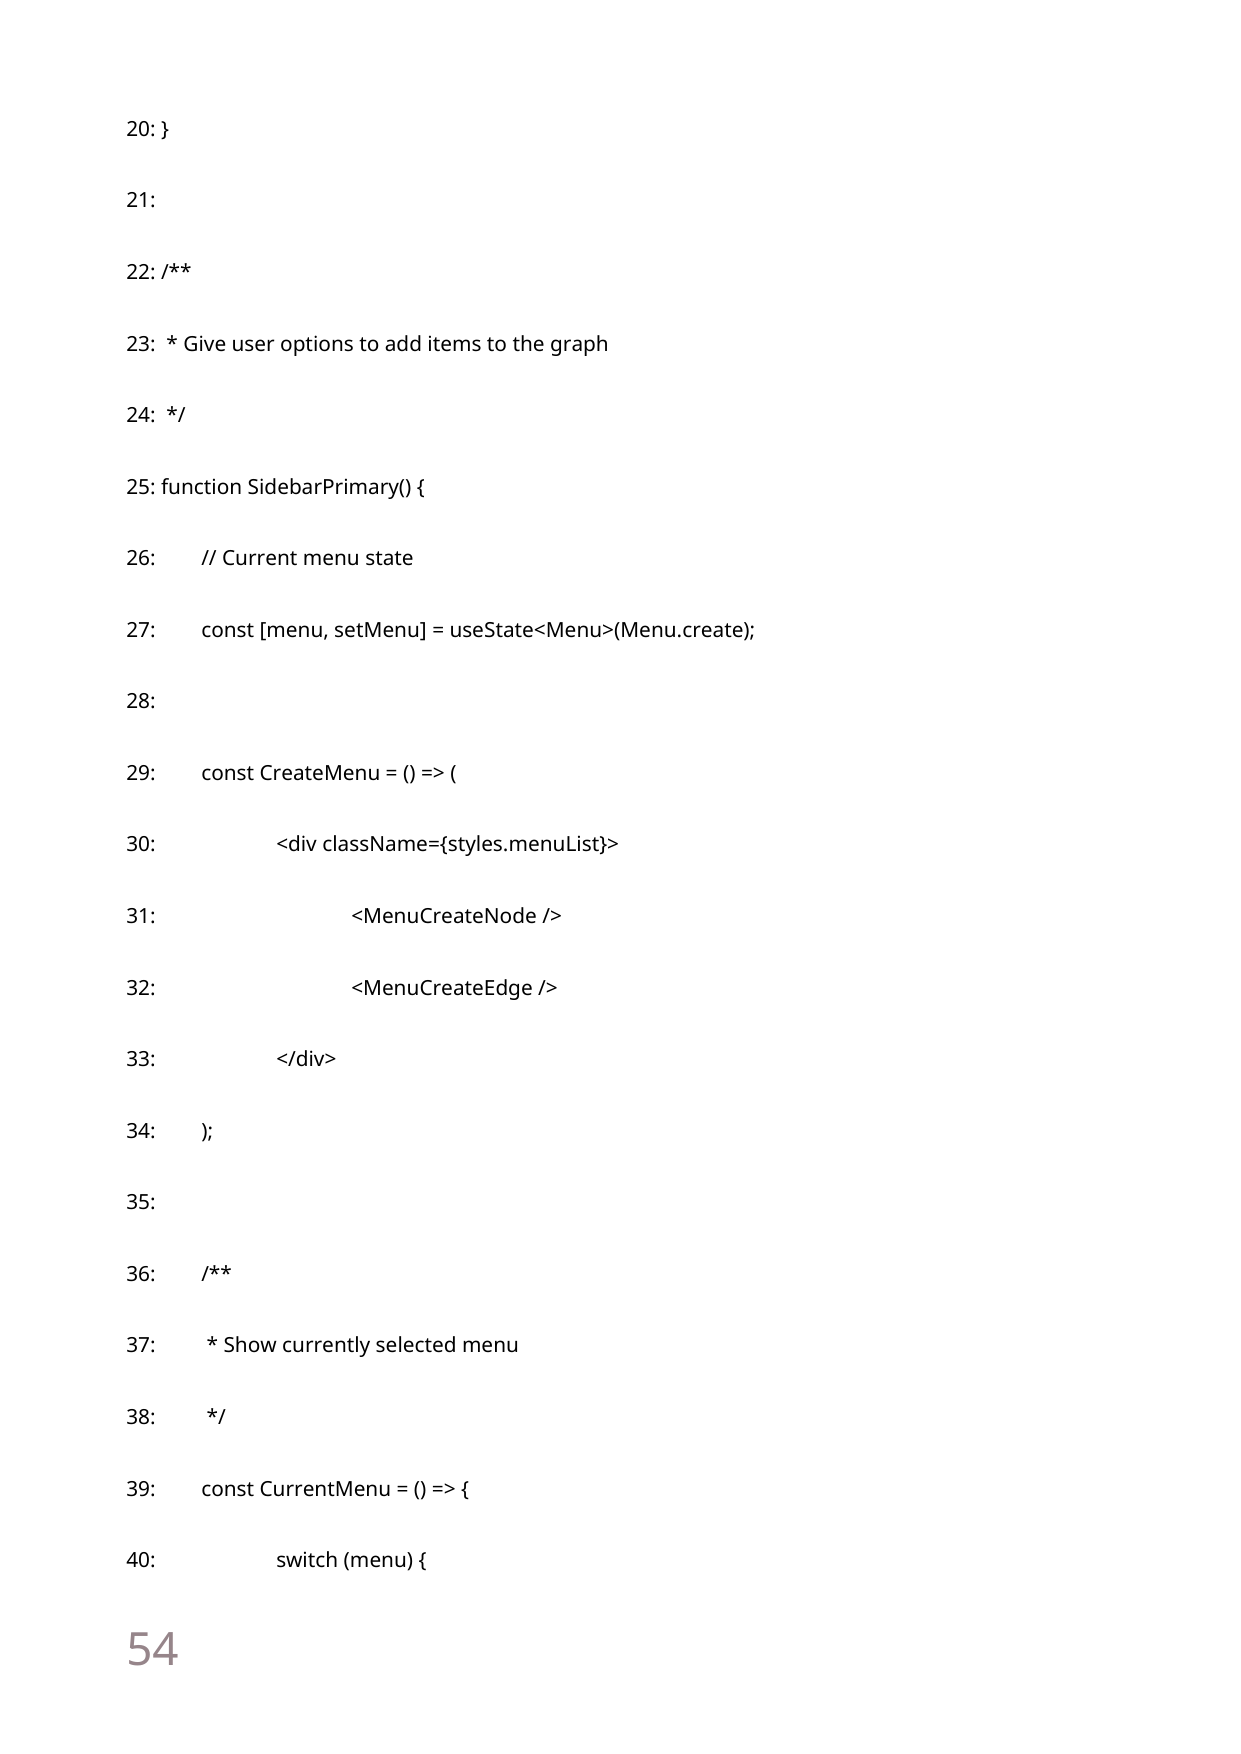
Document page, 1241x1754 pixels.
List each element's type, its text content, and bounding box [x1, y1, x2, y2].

text 21: [126, 186, 985, 214]
text 34: ); [126, 1116, 985, 1144]
text 39: const CurrentMenu = () => { [126, 1474, 985, 1502]
text 36: /** [126, 1259, 985, 1287]
text 38: */ [126, 1402, 985, 1431]
text 23: * Give user options to add items to the graph [126, 329, 985, 357]
text 32: <MenuCreateEdge /> [126, 973, 985, 1001]
text 25: function SidebarPrimary() { [126, 472, 985, 500]
text 40: switch (menu) { [126, 1545, 985, 1574]
text 22: /** [126, 257, 985, 286]
text 28: [126, 686, 985, 715]
text 29: const CreateMenu = () => ( [126, 758, 985, 786]
text 20: } [126, 114, 985, 142]
text 37: * Show currently selected menu [126, 1331, 985, 1359]
text 27: const [menu, setMenu] = useState<Menu>(Menu.create); [126, 615, 985, 643]
text 31: <MenuCreateNode /> [126, 901, 985, 929]
text 33: </div> [126, 1044, 985, 1073]
text 35: [126, 1187, 985, 1216]
text 30: <div className={styles.menuList}> [126, 829, 985, 858]
text 26: // Current menu state [126, 543, 985, 572]
text 24: */ [126, 400, 985, 429]
